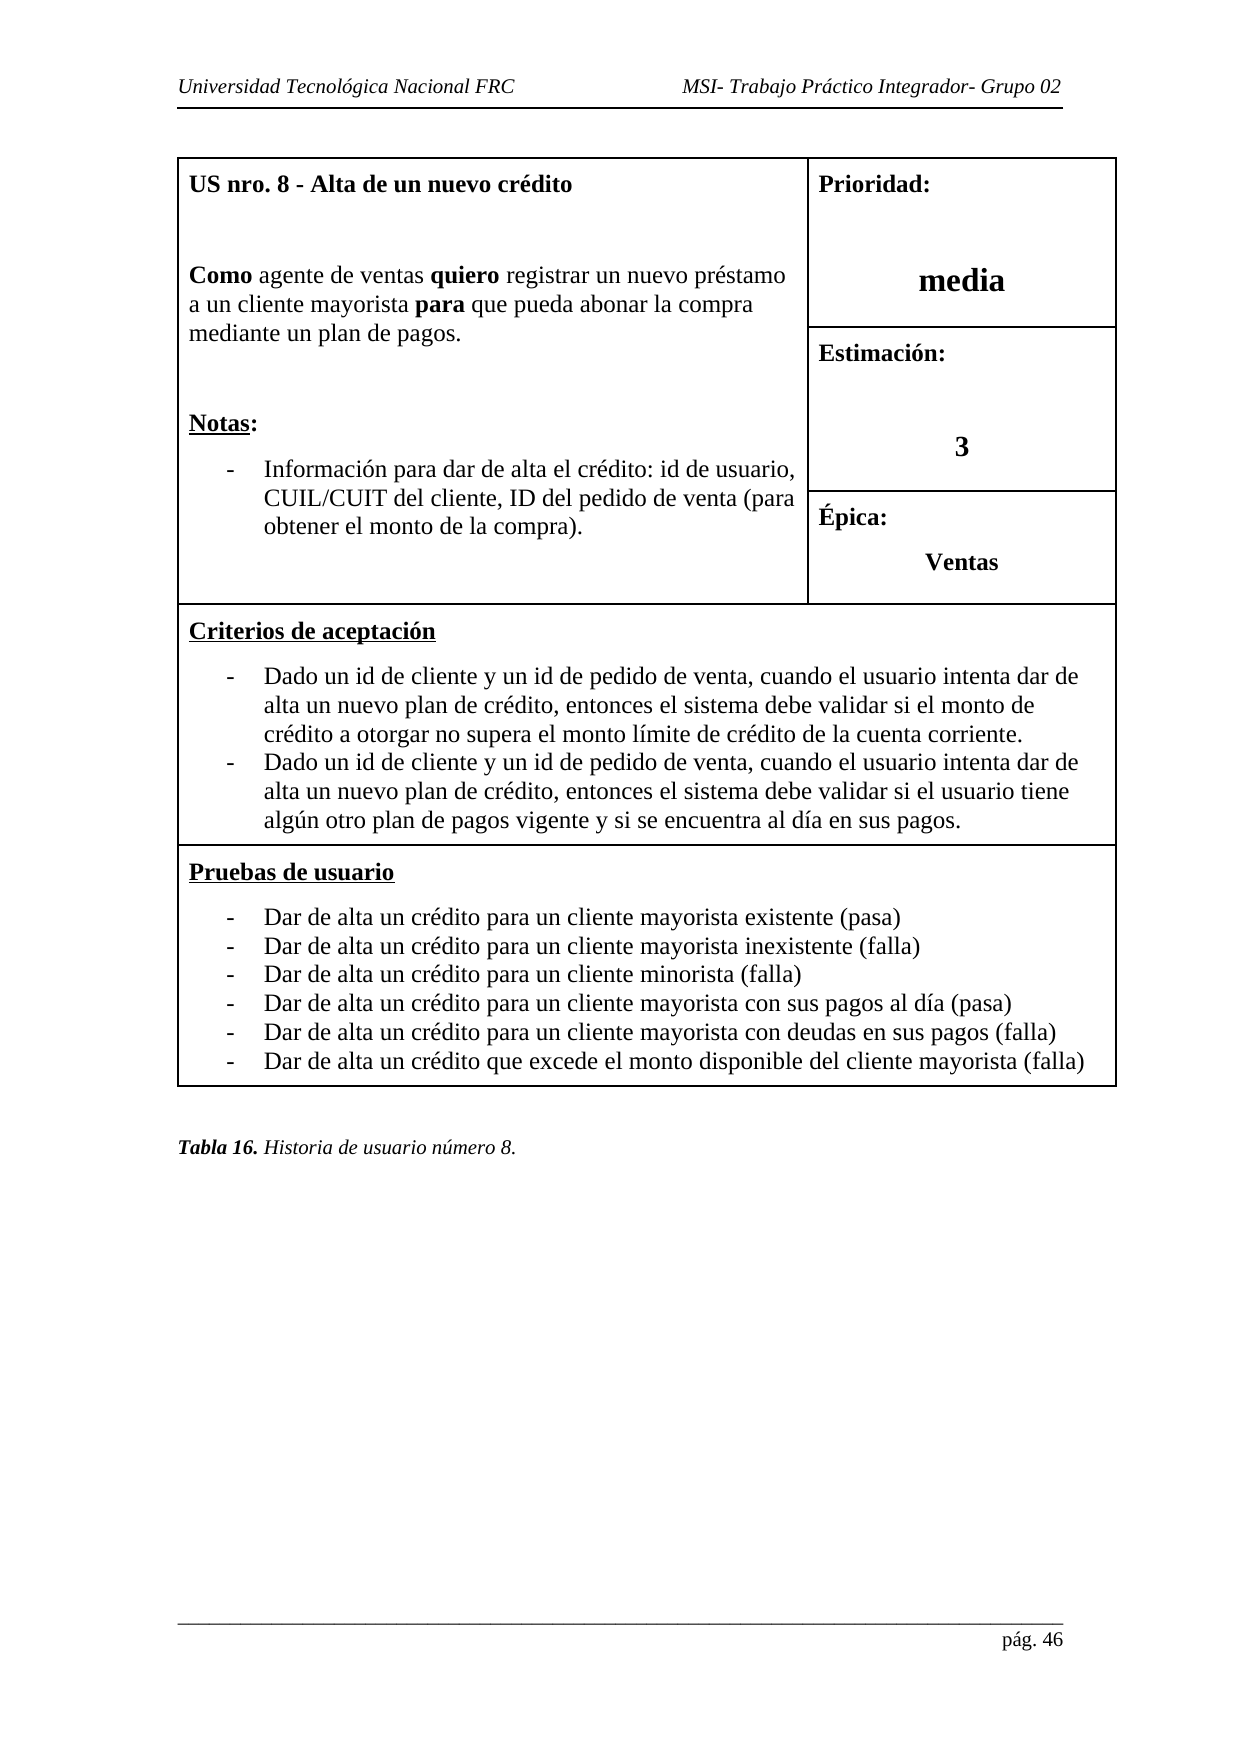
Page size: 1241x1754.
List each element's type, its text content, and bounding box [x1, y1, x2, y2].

table_cell Criterios de aceptación Dado un id de cliente y un id de pedido de venta, cuando el usuario intenta dar de alta un nuevo plan de crédito, entonces el sistema debe validar si el monto de crédito a otorgar no supera el monto límite de crédito de la cuenta corriente. Dado un id de cliente y un id de pedido de venta, cuando el usuario intenta dar de alta un nuevo plan de crédito, entonces el sistema debe validar si el usuario tiene algún otro plan de pagos vigente y si se encuentra al día en sus pagos. [179, 605, 1115, 844]
table_cell Pruebas de usuario Dar de alta un crédito para un cliente mayorista existente (pasa) Dar de alta un crédito para un cliente mayorista inexistente (falla) Dar de alta un crédito para un cliente minorista (falla) Dar de alta un crédito para un cliente mayorista con sus pagos al día (pasa) Dar de alta un crédito para un cliente mayorista con deudas en sus pagos (falla) Dar de alta un crédito que excede el monto disponible del cliente mayorista (falla) [179, 846, 1115, 1085]
table_cell Estimación: 3 [809, 328, 1115, 489]
table_header Prioridad: media [809, 159, 1115, 326]
table_header US nro. 8 - Alta de un nuevo crédito Como agente de ventas quiero registrar un nuevo préstamo a un cliente mayorista para que pueda abonar la compra mediante un plan de pagos. Notas: Información para dar de alta el crédito: id de usuario, CUIL/CUIT del cliente, ID del pedido de venta (para obtener el monto de la compra). [179, 159, 807, 603]
text Tabla 16. Historia de usuario número 8. [177, 1135, 1063, 1159]
table_cell Épica: Ventas [809, 492, 1115, 603]
